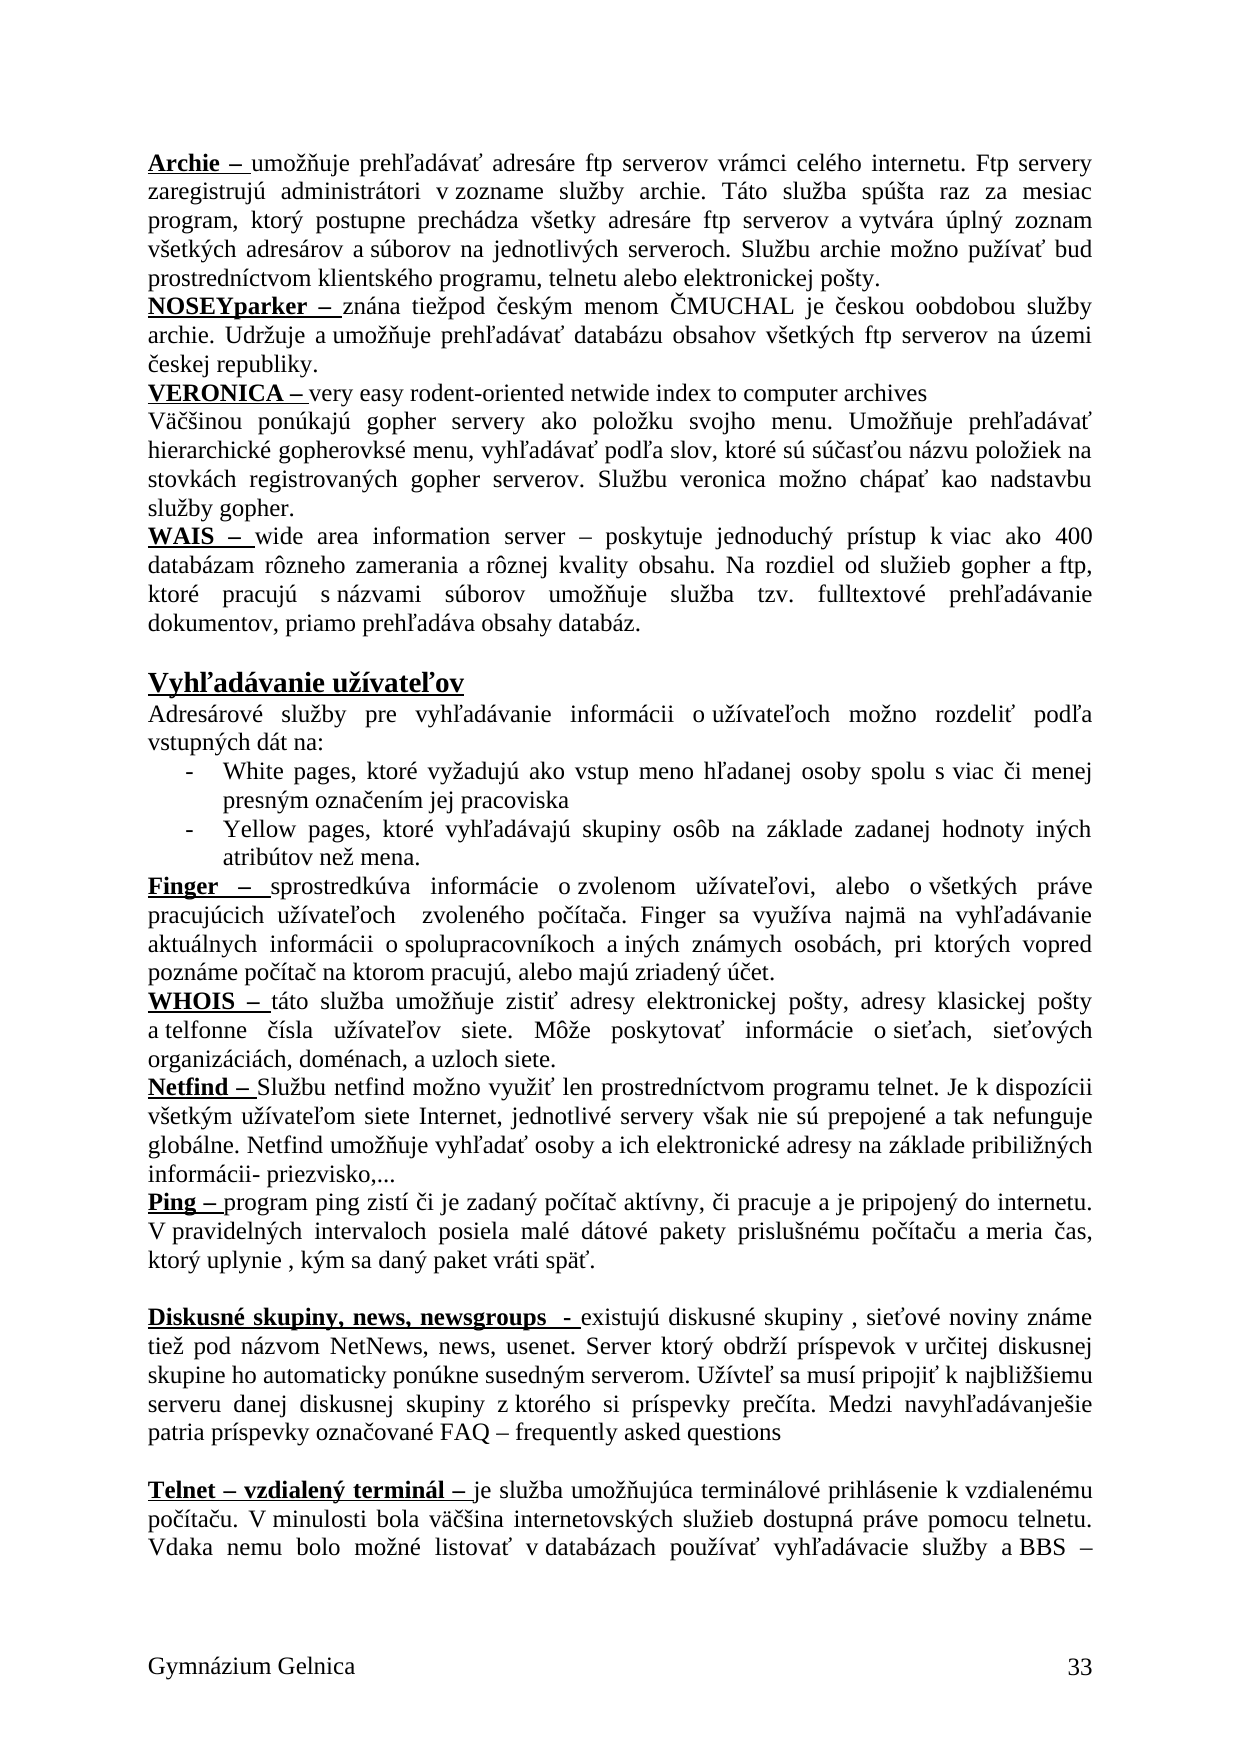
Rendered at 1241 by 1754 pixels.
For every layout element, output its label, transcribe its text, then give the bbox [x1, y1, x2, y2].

text Archie – umožňuje prehľadávať adresáre ftp serverov vrámci celého internetu. Ftp servery zaregistrujú administrátori v zozname služby archie. Táto služba spúšta raz za mesiac program, ktorý postupne prechádza všetky adresáre ftp serverov a vytvára úplný zoznam všetkých adresárov a súborov na jednotlivých serveroch. Službu archie možno pužívať bud prostredníctvom klientského programu, telnetu alebo elektronickej pošty. [148, 148, 1093, 291]
text Netfind – Službu netfind možno využiť len prostredníctvom programu telnet. Je k dispozícii všetkým užívateľom siete Internet, jednotlivé servery však nie sú prepojené a tak nefunguje globálne. Netfind umožňuje vyhľadať osoby a ich elektronické adresy na základe pribiližných informácii- priezvisko,... [148, 1072, 1093, 1187]
text Väčšinou ponúkajú gopher servery ako položku svojho menu. Umožňuje prehľadávať hierarchické gopherovksé menu, vyhľadávať podľa slov, ktoré sú súčasťou názvu položiek na stovkách registrovaných gopher serverov. Službu veronica možno chápať kao nadstavbu služby gopher. [148, 406, 1093, 521]
text Diskusné skupiny, news, newsgroups - existujú diskusné skupiny , sieťové noviny známe tiež pod názvom NetNews, news, usenet. Server ktorý obdrží príspevok v určitej diskusnej skupine ho automaticky ponúkne susedným serverom. Užívteľ sa musí pripojiť k najbližšiemu serveru danej diskusnej skupiny z ktorého si príspevky prečíta. Medzi navyhľadávanješie patria príspevky označované FAQ – frequently asked questions [148, 1302, 1093, 1446]
text Vyhľadávanie užívateľov [148, 665, 1093, 699]
text Adresárové služby pre vyhľadávanie informácii o užívateľoch možno rozdeliť podľa vstupných dát na: [148, 699, 1093, 756]
list Yellow pages, ktoré vyhľadávajú skupiny osôb na základe zadanej hodnoty iných atribútov než mena. [185, 814, 1093, 871]
list White pages, ktoré vyžadujú ako vstup meno hľadanej osoby spolu s viac či menej presným označením jej pracoviska [185, 756, 1093, 814]
text WHOIS – táto služba umožňuje zistiť adresy elektronickej pošty, adresy klasickej pošty a telfonne čísla užívateľov siete. Môže poskytovať informácie o sieťach, sieťových organizáciách, doménach, a uzloch siete. [148, 986, 1093, 1072]
text NOSEYparker – znána tiežpod českým menom ČMUCHAL je českou oobdobou služby archie. Udržuje a umožňuje prehľadávať databázu obsahov všetkých ftp serverov na územi českej republiky. [148, 291, 1093, 378]
text WAIS – wide area information server – poskytuje jednoduchý prístup k viac ako 400 databázam rôzneho zamerania a rôznej kvality obsahu. Na rozdiel od služieb gopher a ftp, ktoré pracujú s názvami súborov umožňuje služba tzv. fulltextové prehľadávanie dokumentov, priamo prehľadáva obsahy databáz. [148, 521, 1093, 636]
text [148, 1475, 1093, 1561]
text VERONICA – very easy rodent-oriented netwide index to computer archives [148, 378, 1093, 406]
text Ping – program ping zistí či je zadaný počítač aktívny, či pracuje a je pripojený do internetu. V pravidelných intervaloch posiela malé dátové pakety prislušnému počítaču a meria čas, ktorý uplynie , kým sa daný paket vráti späť. [148, 1187, 1093, 1274]
text Finger – sprostredkúva informácie o zvolenom užívateľovi, alebo o všetkých práve pracujúcich užívateľoch zvoleného počítača. Finger sa využíva najmä na vyhľadávanie aktuálnych informácii o spolupracovníkoch a iných známych osobách, pri ktorých vopred poznáme počítač na ktorom pracujú, alebo majú zriadený účet. [148, 871, 1093, 986]
